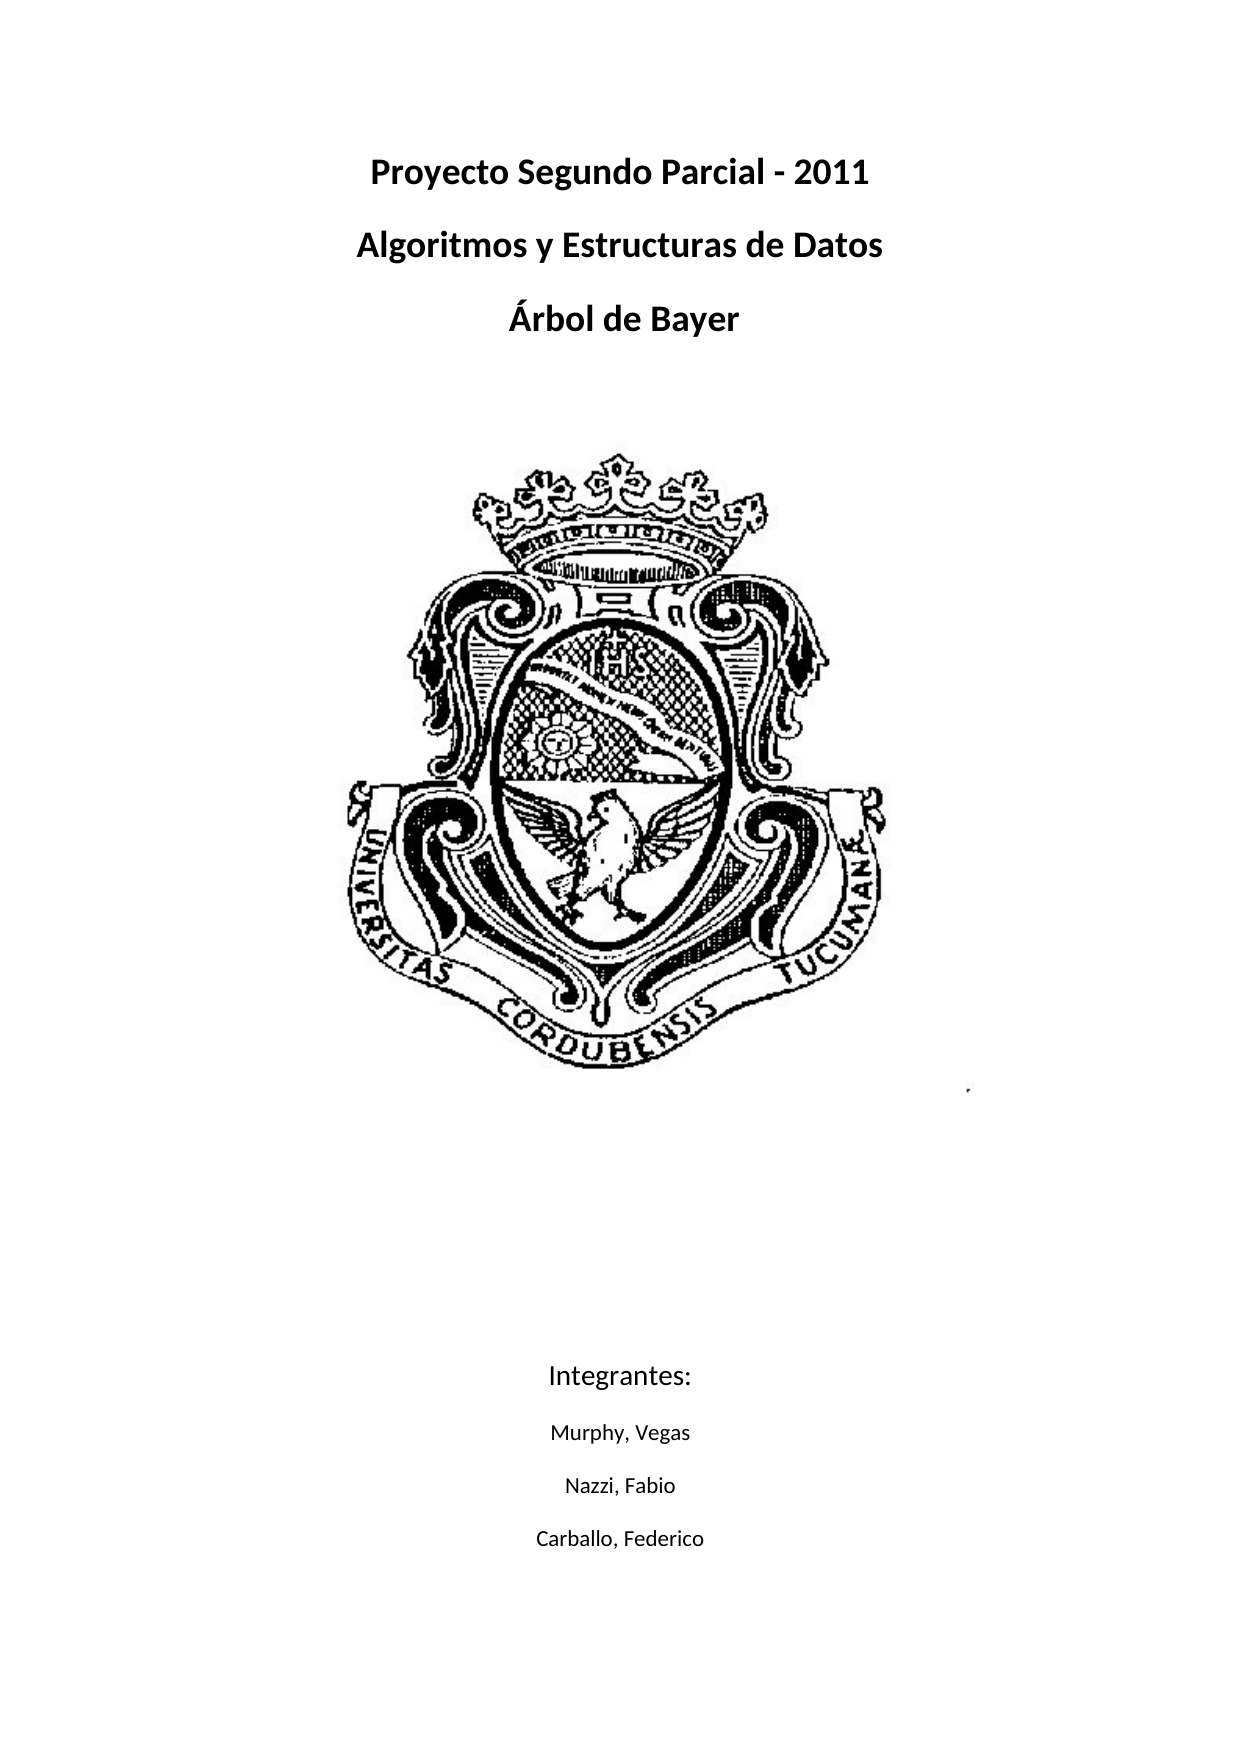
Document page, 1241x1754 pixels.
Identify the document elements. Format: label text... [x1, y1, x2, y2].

text Árbol de Bayer [177, 295, 1063, 341]
text Nazzi, Fabio [177, 1471, 1063, 1499]
text Integrantes: [177, 1357, 1063, 1392]
text Proyecto Segundo Parcial - 2011 [177, 148, 1063, 193]
text Murphy, Vegas [177, 1418, 1063, 1446]
text Carballo, Federico [177, 1524, 1063, 1552]
text Algoritmos y Estructuras de Datos [177, 221, 1063, 267]
picture [265, 368, 975, 1094]
